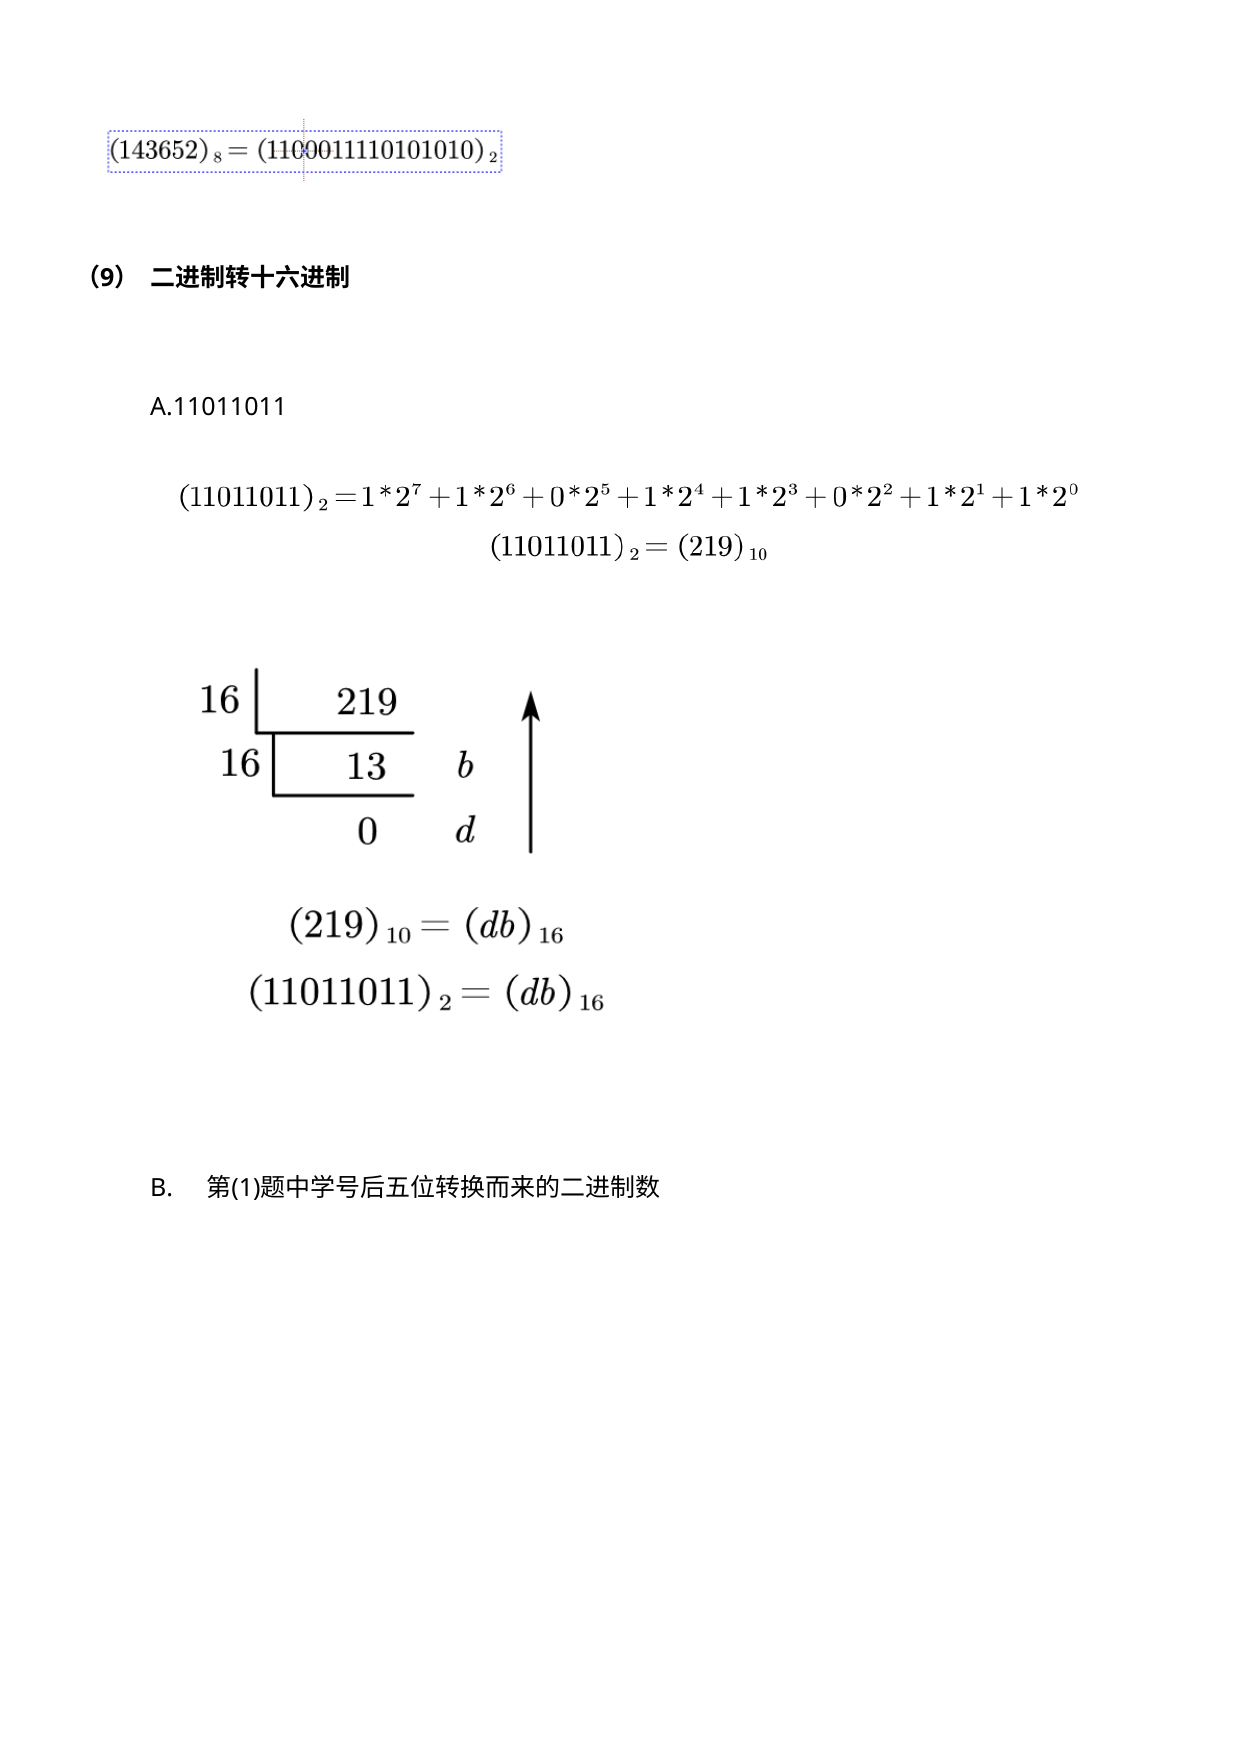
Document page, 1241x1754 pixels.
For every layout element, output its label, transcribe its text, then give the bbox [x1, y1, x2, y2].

picture [75, 80, 613, 219]
list 二进制转十六进制 [75, 243, 1165, 308]
picture [150, 438, 1141, 611]
picture [150, 633, 683, 1127]
list 第(1)题中学号后五位转换而来的二进制数 [150, 1153, 1165, 1218]
